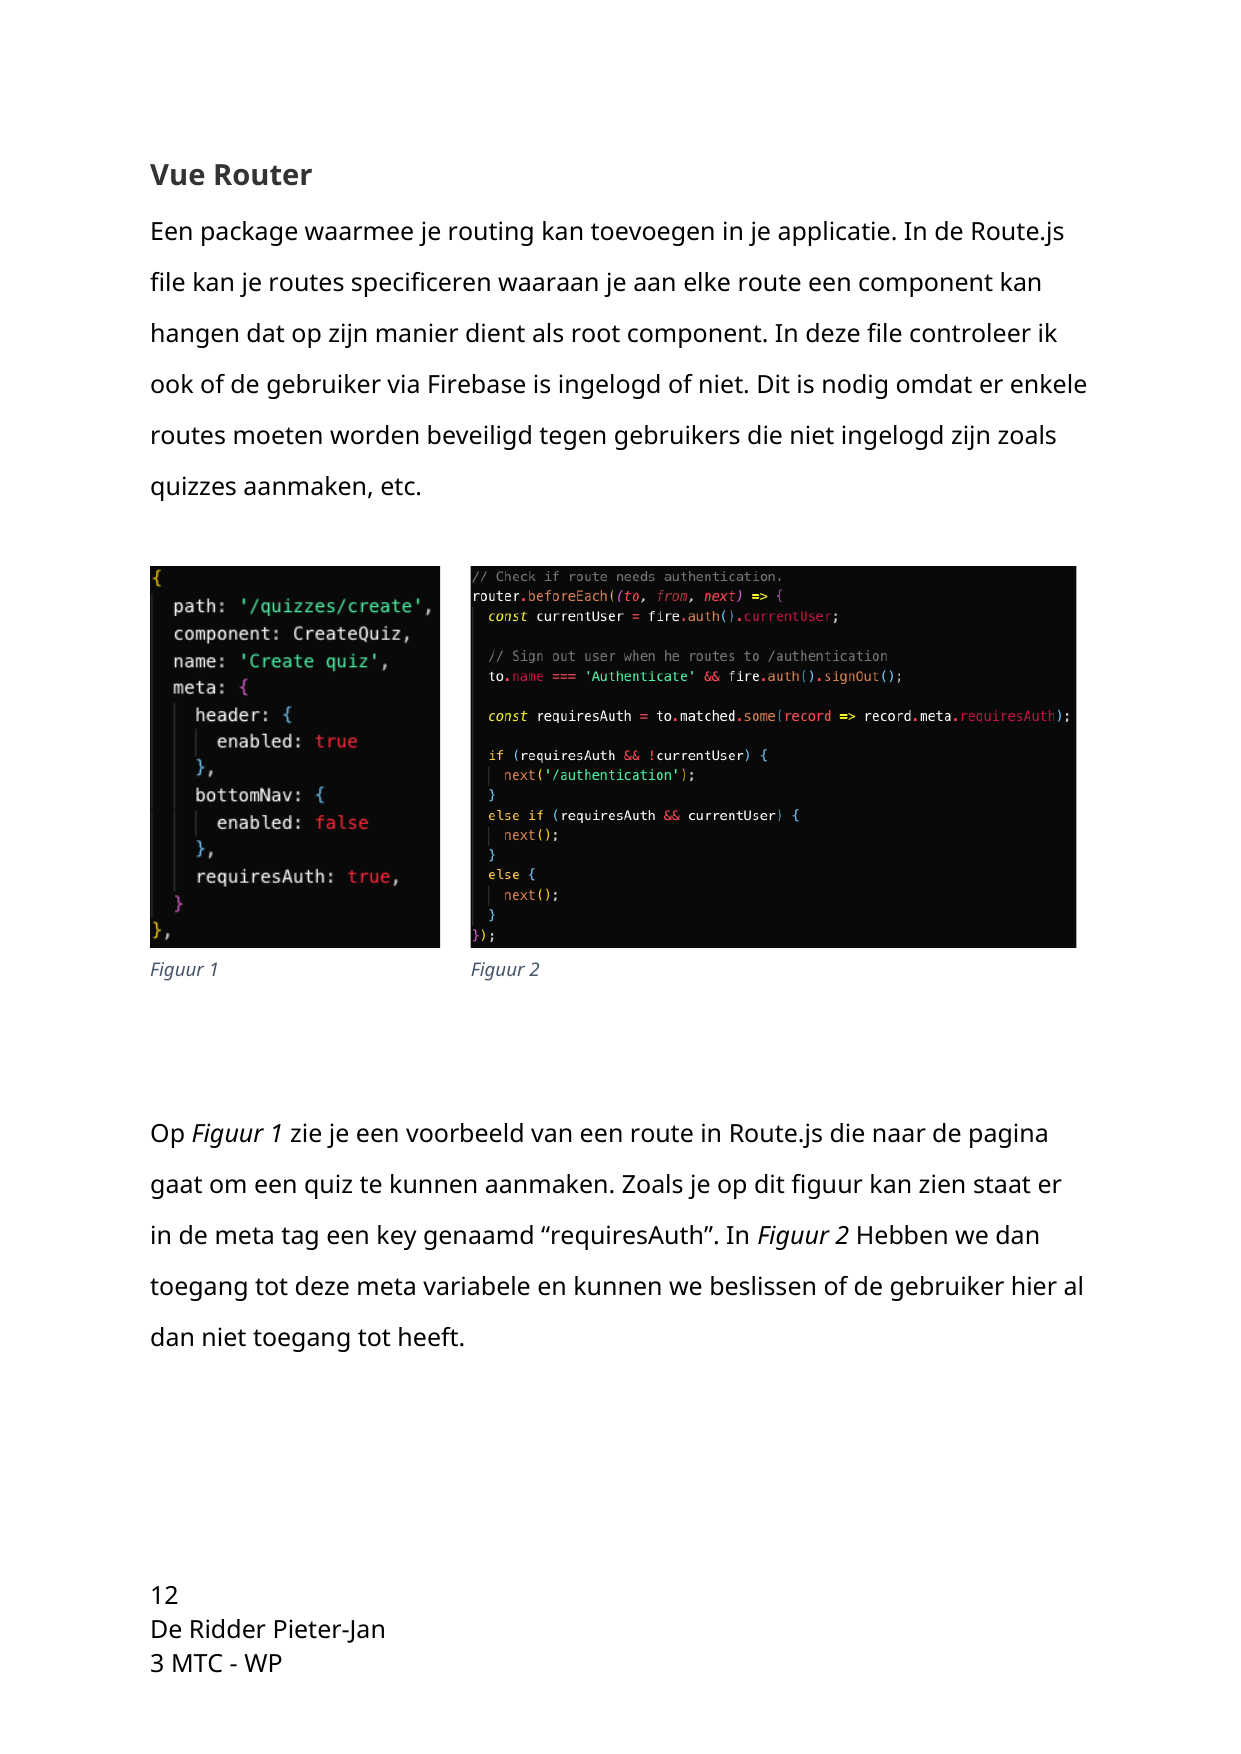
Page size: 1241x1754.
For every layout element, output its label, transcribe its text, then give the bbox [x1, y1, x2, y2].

picture [150, 566, 440, 948]
text Op Figuur 1 zie je een voorbeeld van een route in Route.js die naar de pagina gaat om een quiz te kunnen aanmaken. Zoals je op dit figuur kan zien staat er in de meta tag een key genaamd “requiresAuth”. In Figuur 2 Hebben we dan toegang tot deze meta variabele en kunnen we beslissen of de gebruiker hier al dan niet toegang tot heeft. [150, 1116, 1090, 1354]
subtitle Vue Router [150, 154, 1090, 194]
picture [470, 566, 1077, 948]
text Een package waarmee je routing kan toevoegen in je applicatie. In de Route.js file kan je routes specificeren waaraan je aan elke route een component kan hangen dat op zijn manier dient als root component. In deze file controleer ik ook of de gebruiker via Firebase is ingelogd of niet. Dit is nodig omdat er enkele routes moeten worden beveiligd tegen gebruikers die niet ingelogd zijn zoals quizzes aanmaken, etc. [150, 214, 1090, 503]
